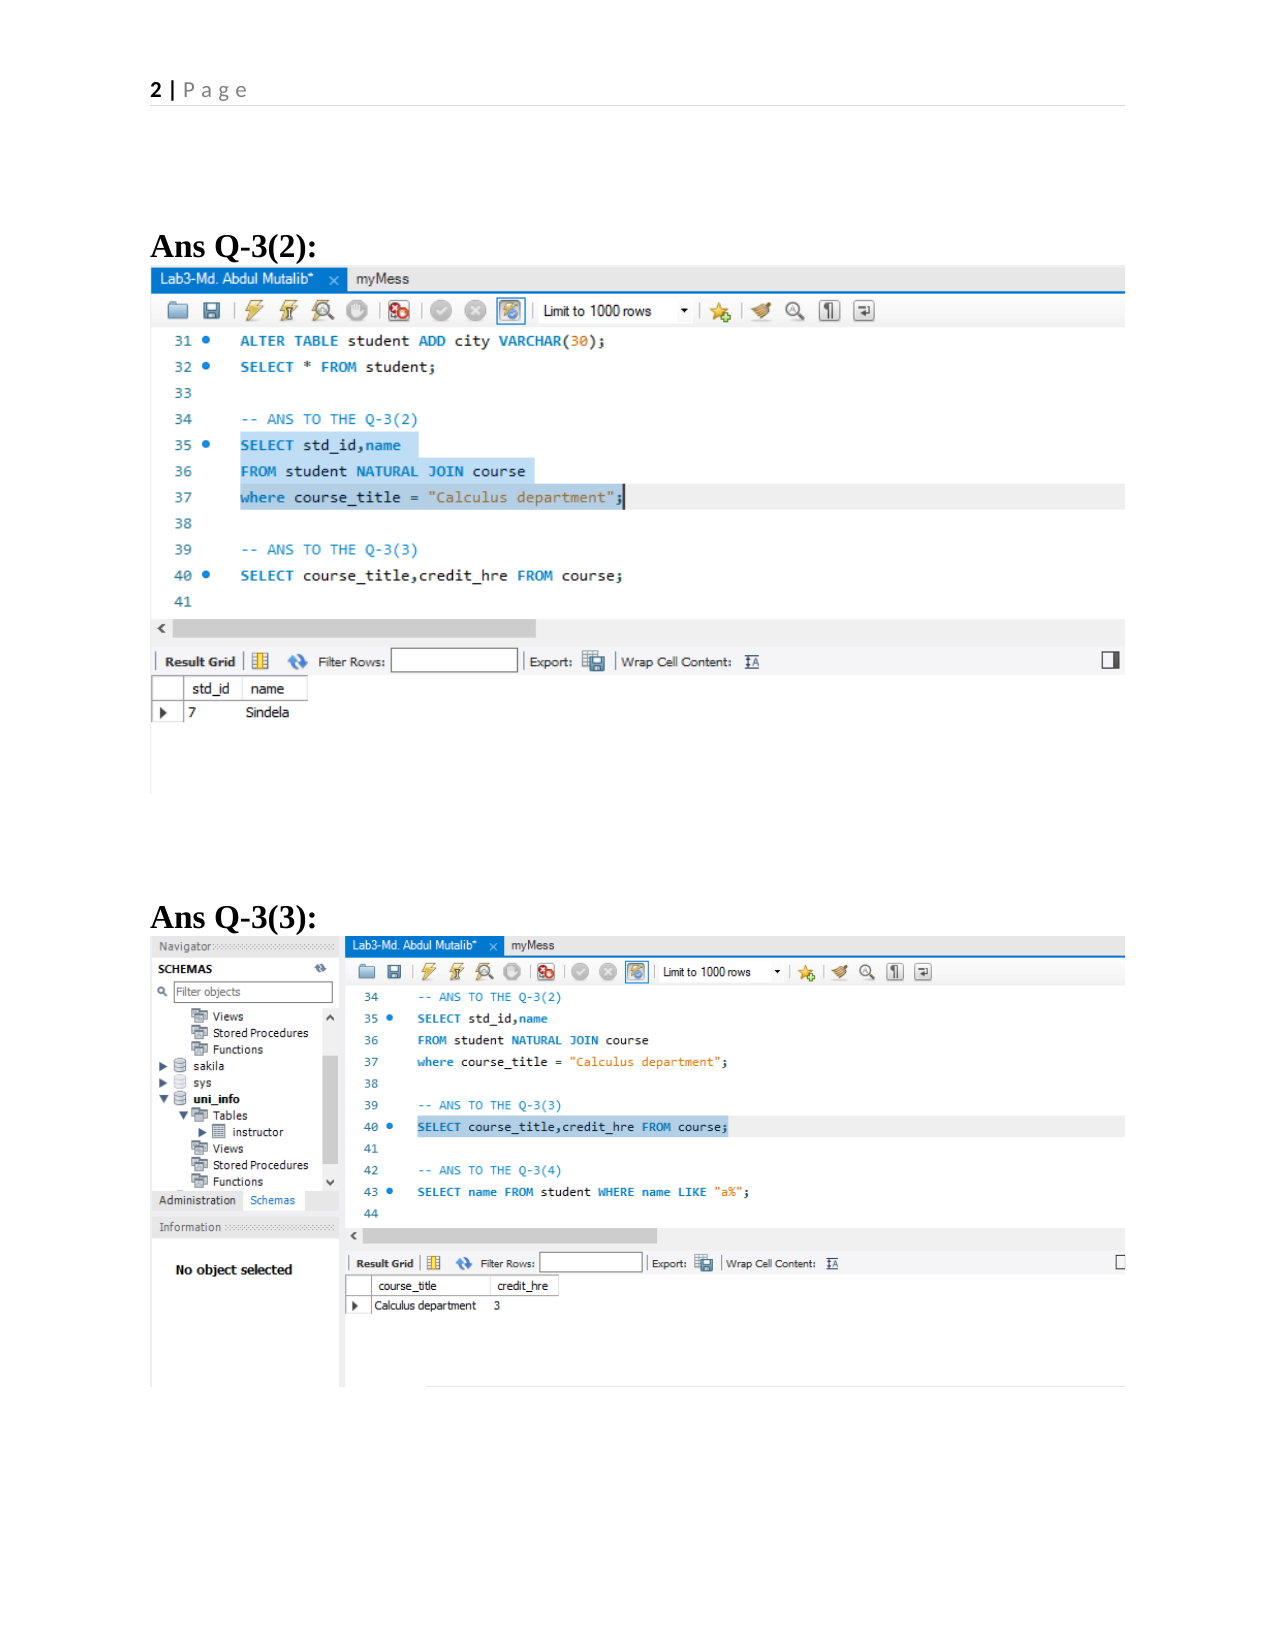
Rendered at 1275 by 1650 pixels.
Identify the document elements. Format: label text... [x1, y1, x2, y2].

picture [150, 265, 1125, 794]
text Ans Q-3(2): [150, 227, 1125, 265]
picture [150, 936, 1125, 1387]
text Ans Q-3(3): [150, 898, 1125, 936]
